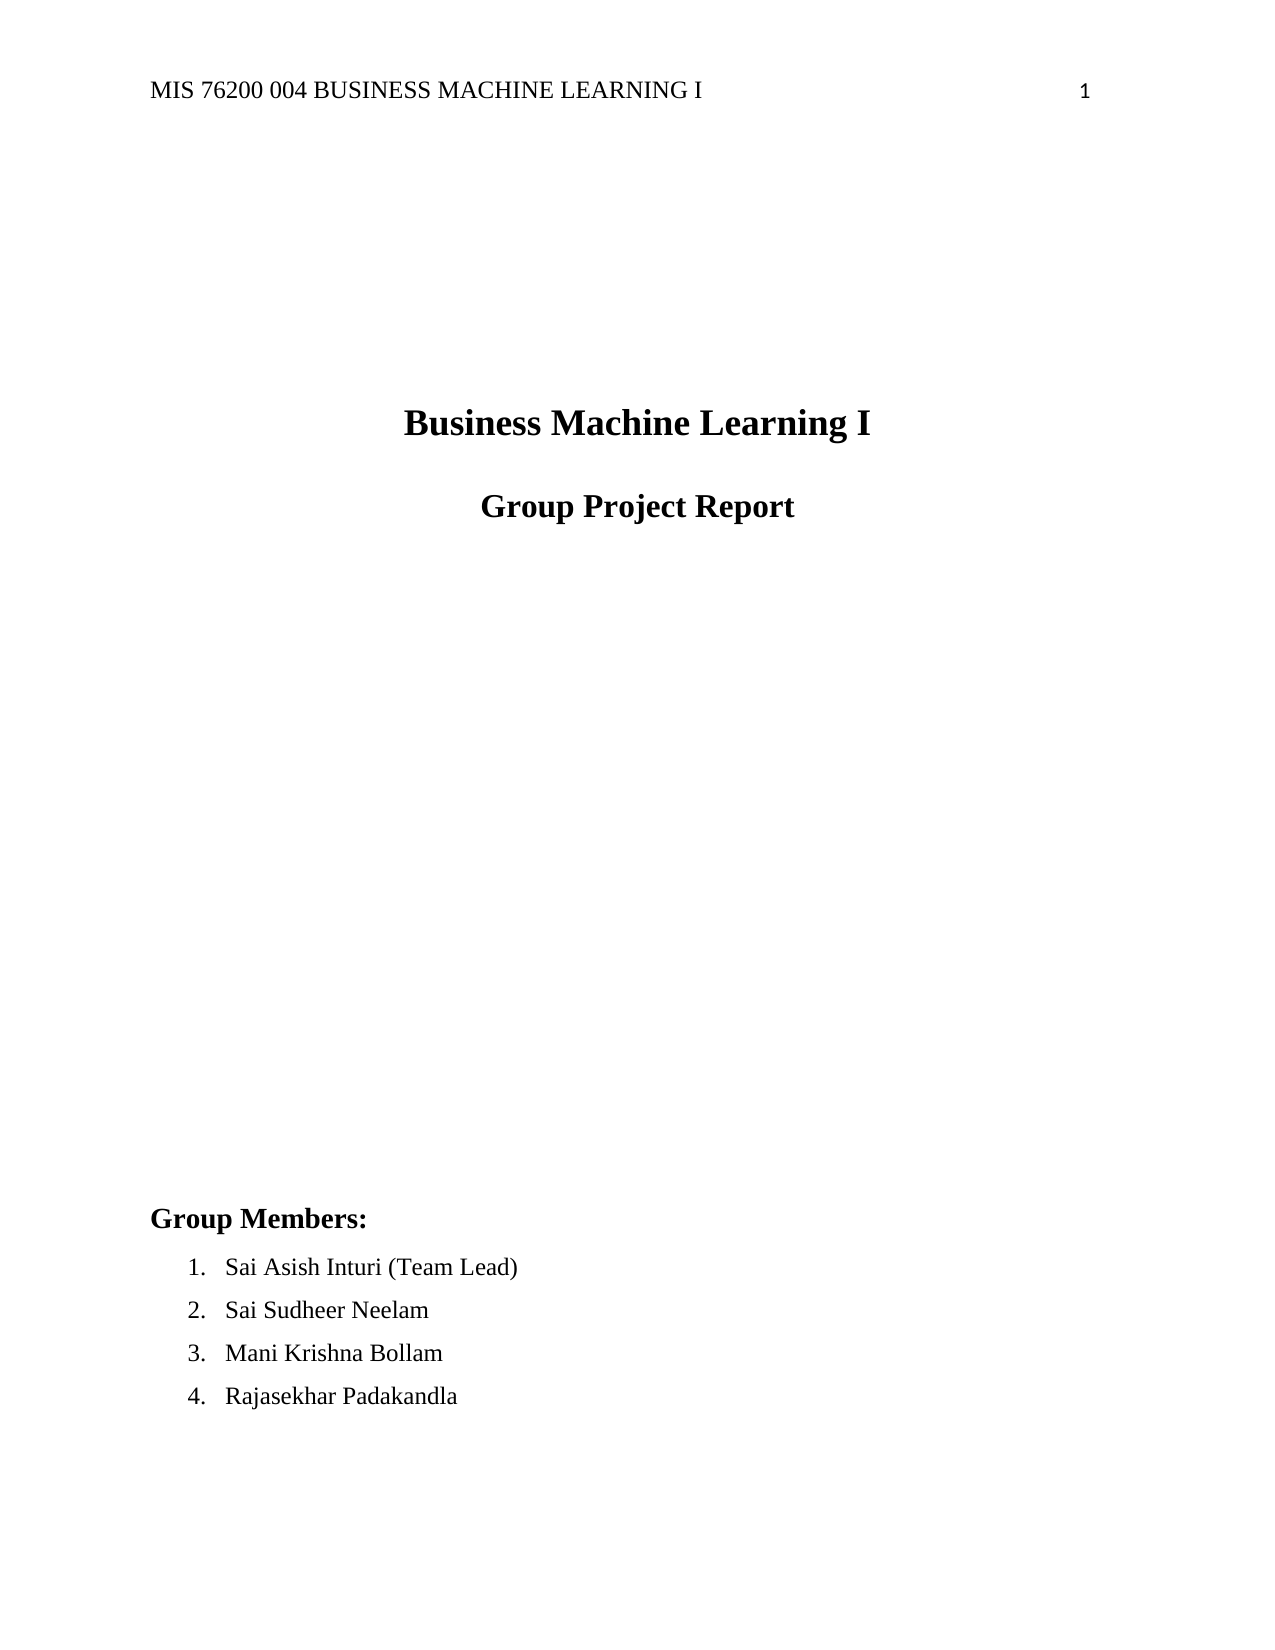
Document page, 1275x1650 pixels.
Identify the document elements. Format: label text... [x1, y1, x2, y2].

list Mani Krishna Bollam [187, 1338, 1125, 1367]
list Rajasekhar Padakandla [187, 1381, 1125, 1410]
title Business Machine Learning I [150, 400, 1125, 443]
list Sai Asish Inturi (Team Lead) [187, 1252, 1125, 1280]
list Sai Sudheer Neelam [187, 1295, 1125, 1323]
title Group Project Report [150, 486, 1125, 524]
subtitle Group Members: [150, 1201, 1125, 1235]
